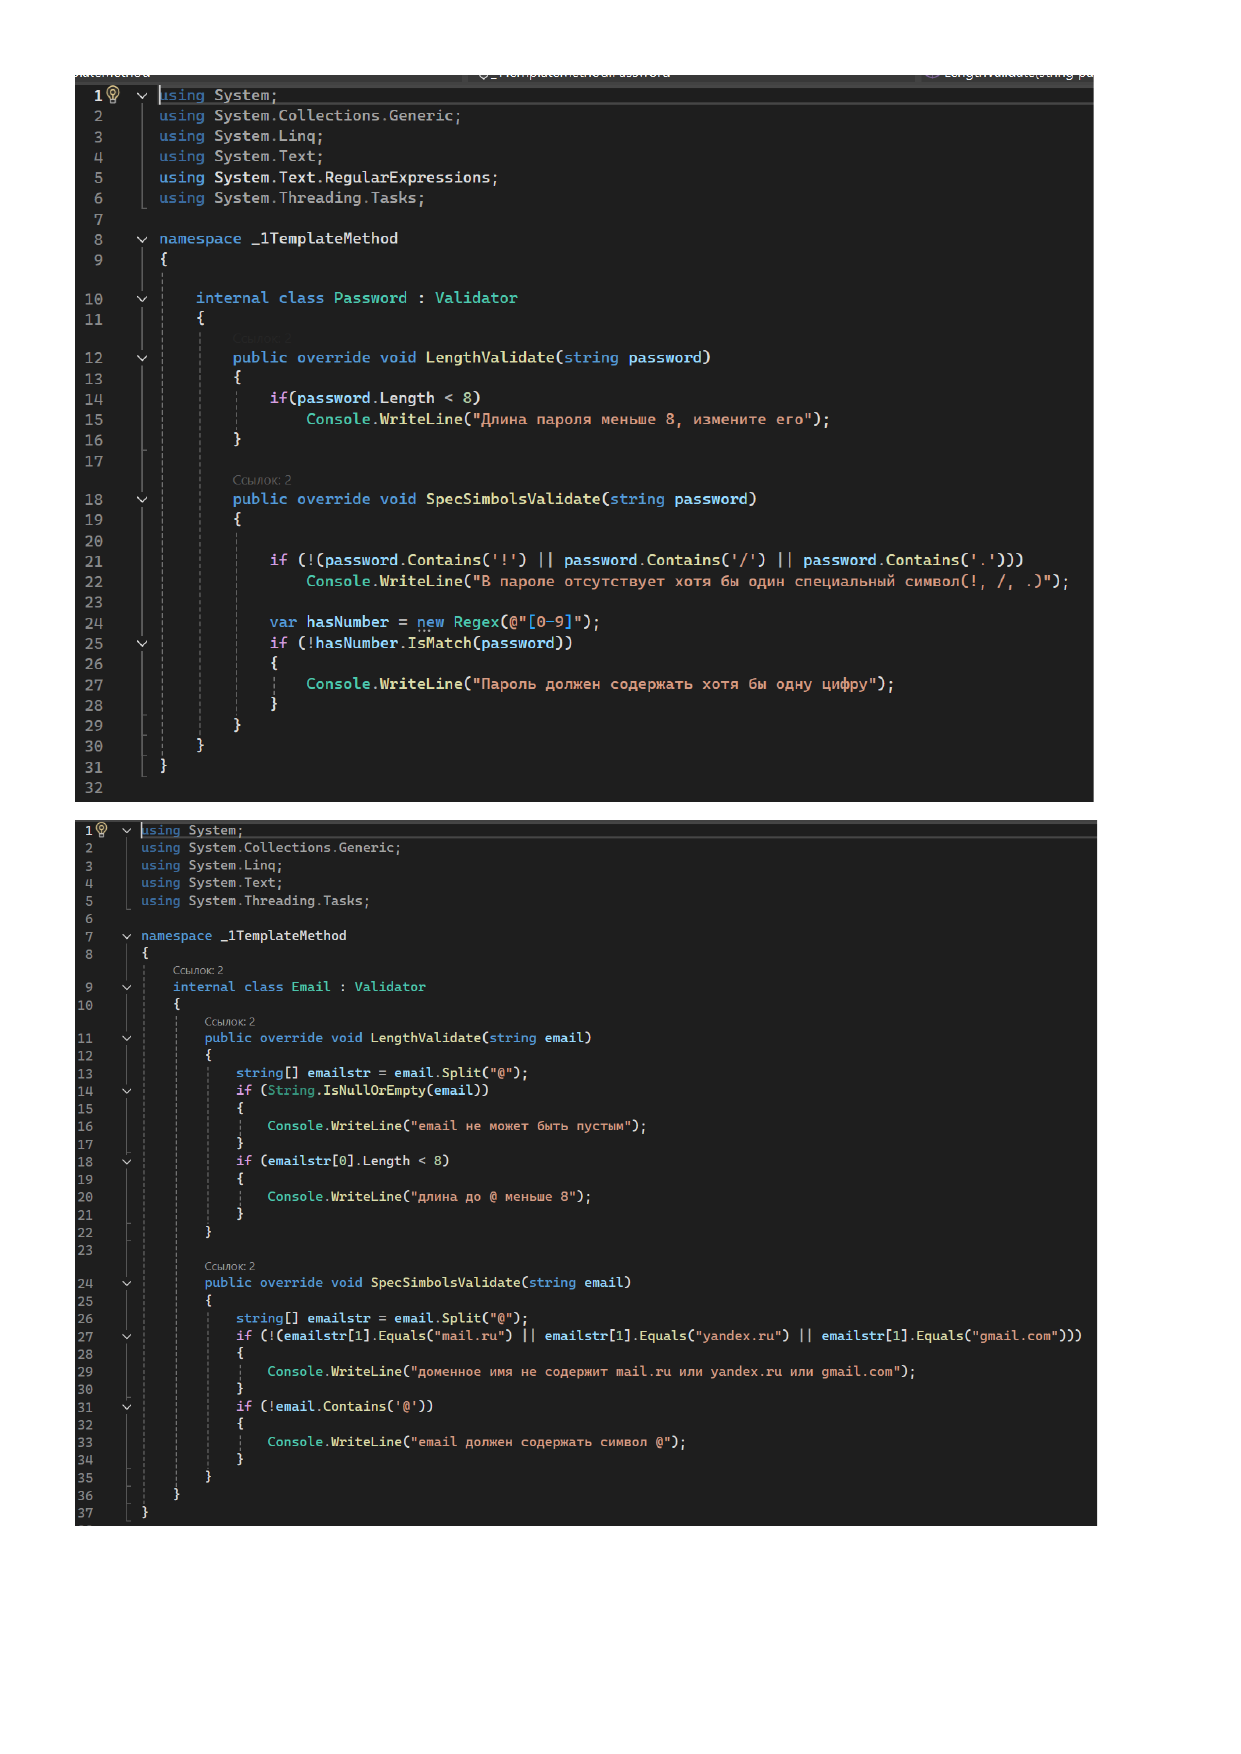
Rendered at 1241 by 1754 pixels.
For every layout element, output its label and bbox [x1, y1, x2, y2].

picture [75, 820, 1098, 1526]
picture [75, 75, 1094, 802]
